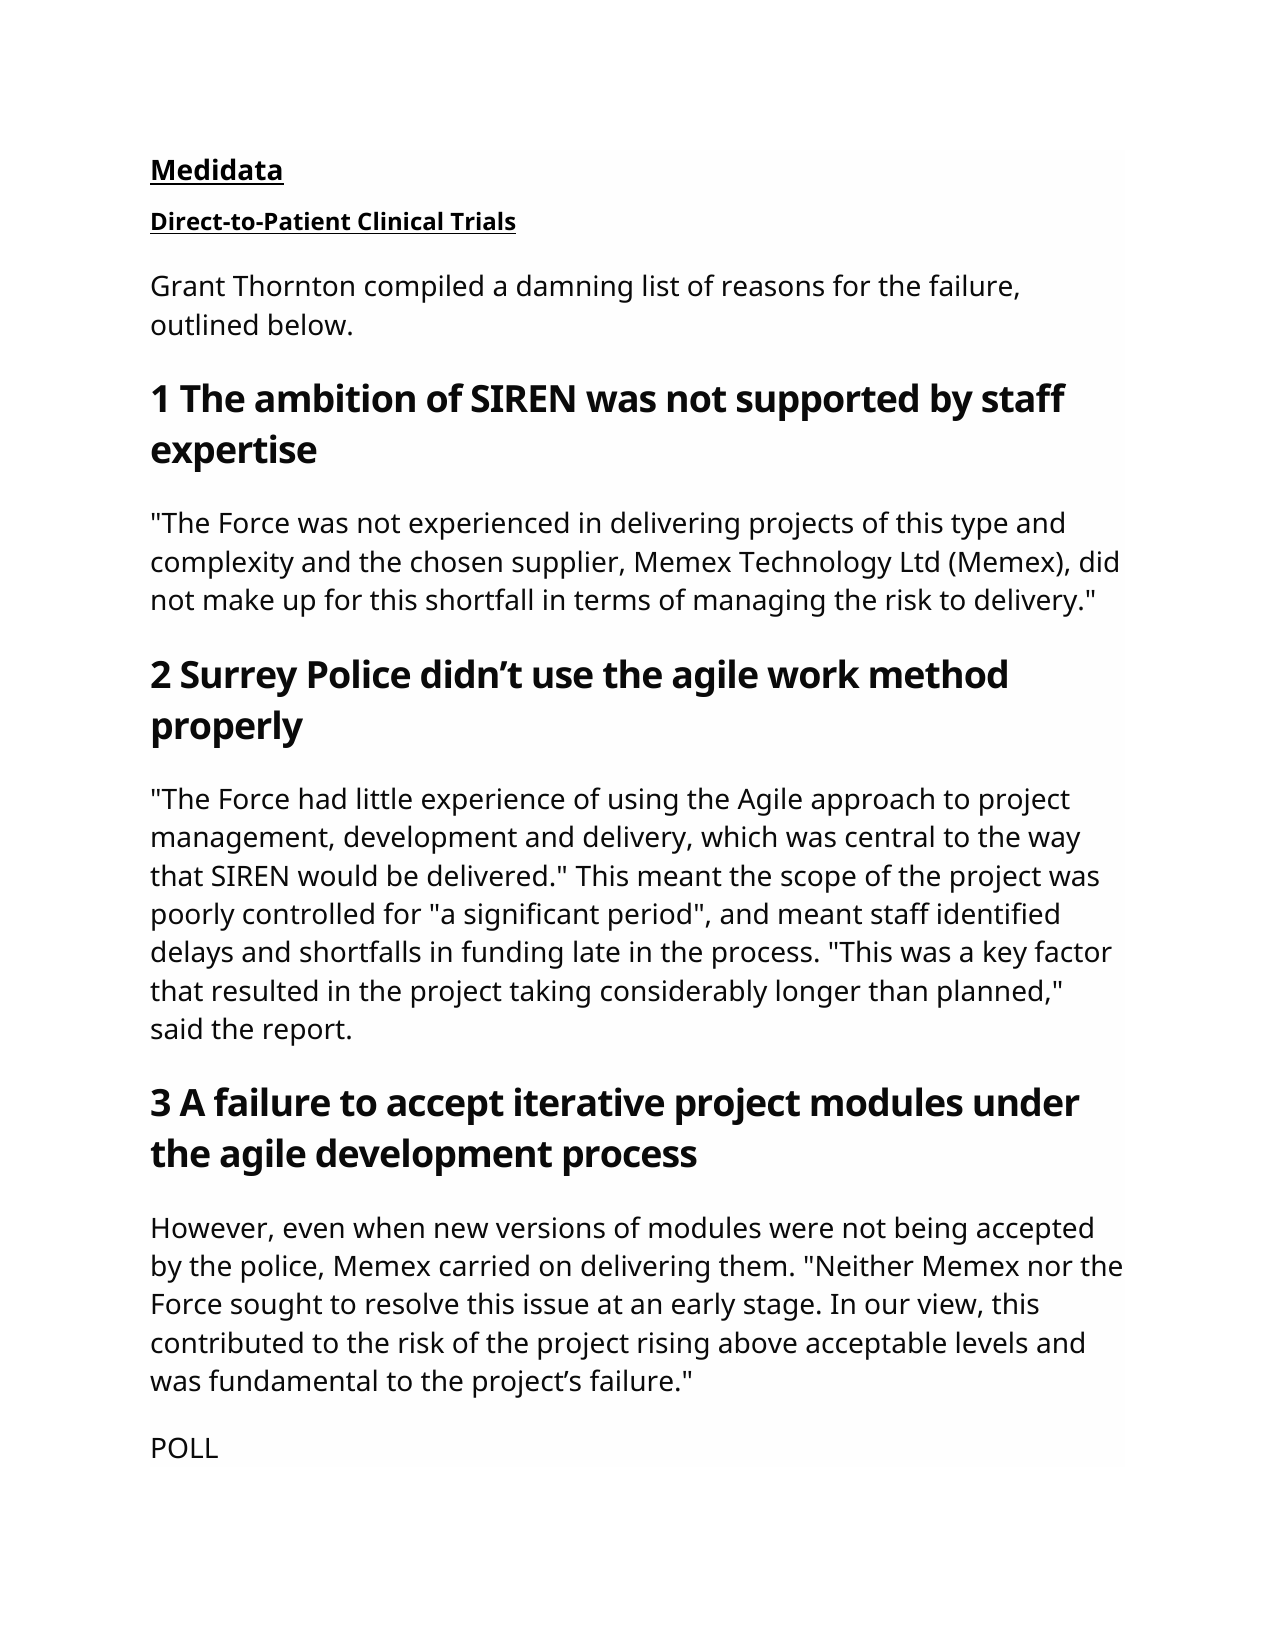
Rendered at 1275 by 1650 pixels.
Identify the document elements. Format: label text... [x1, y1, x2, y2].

subtitle 1 The ambition of SIREN was not supported by staff expertise [150, 373, 1125, 475]
text "The Force was not experienced in delivering projects of this type and complexity and the chosen supplier, Memex Technology Ltd (Memex), did not make up for this shortfall in terms of managing the risk to delivery." [150, 504, 1125, 619]
text "The Force had little experience of using the Agile approach to project management, development and delivery, which was central to the way that SIREN would be delivered." This meant the scope of the project was poorly controlled for "a significant period", and meant staff identified delays and shortfalls in funding late in the process. "This was a key factor that resulted in the project taking considerably longer than planned," said the report. [150, 779, 1125, 1048]
text Grant Thornton compiled a damning list of reasons for the failure, outlined below. [150, 267, 1125, 343]
text Medidata [150, 150, 1125, 188]
subtitle Direct-to-Patient Clinical Trials [150, 205, 1125, 238]
text POLL [150, 1429, 1125, 1467]
subtitle 2 Surrey Police didn’t use the agile work method properly [150, 648, 1125, 750]
subtitle 3 A failure to accept iterative project modules under the agile development process [150, 1077, 1125, 1179]
